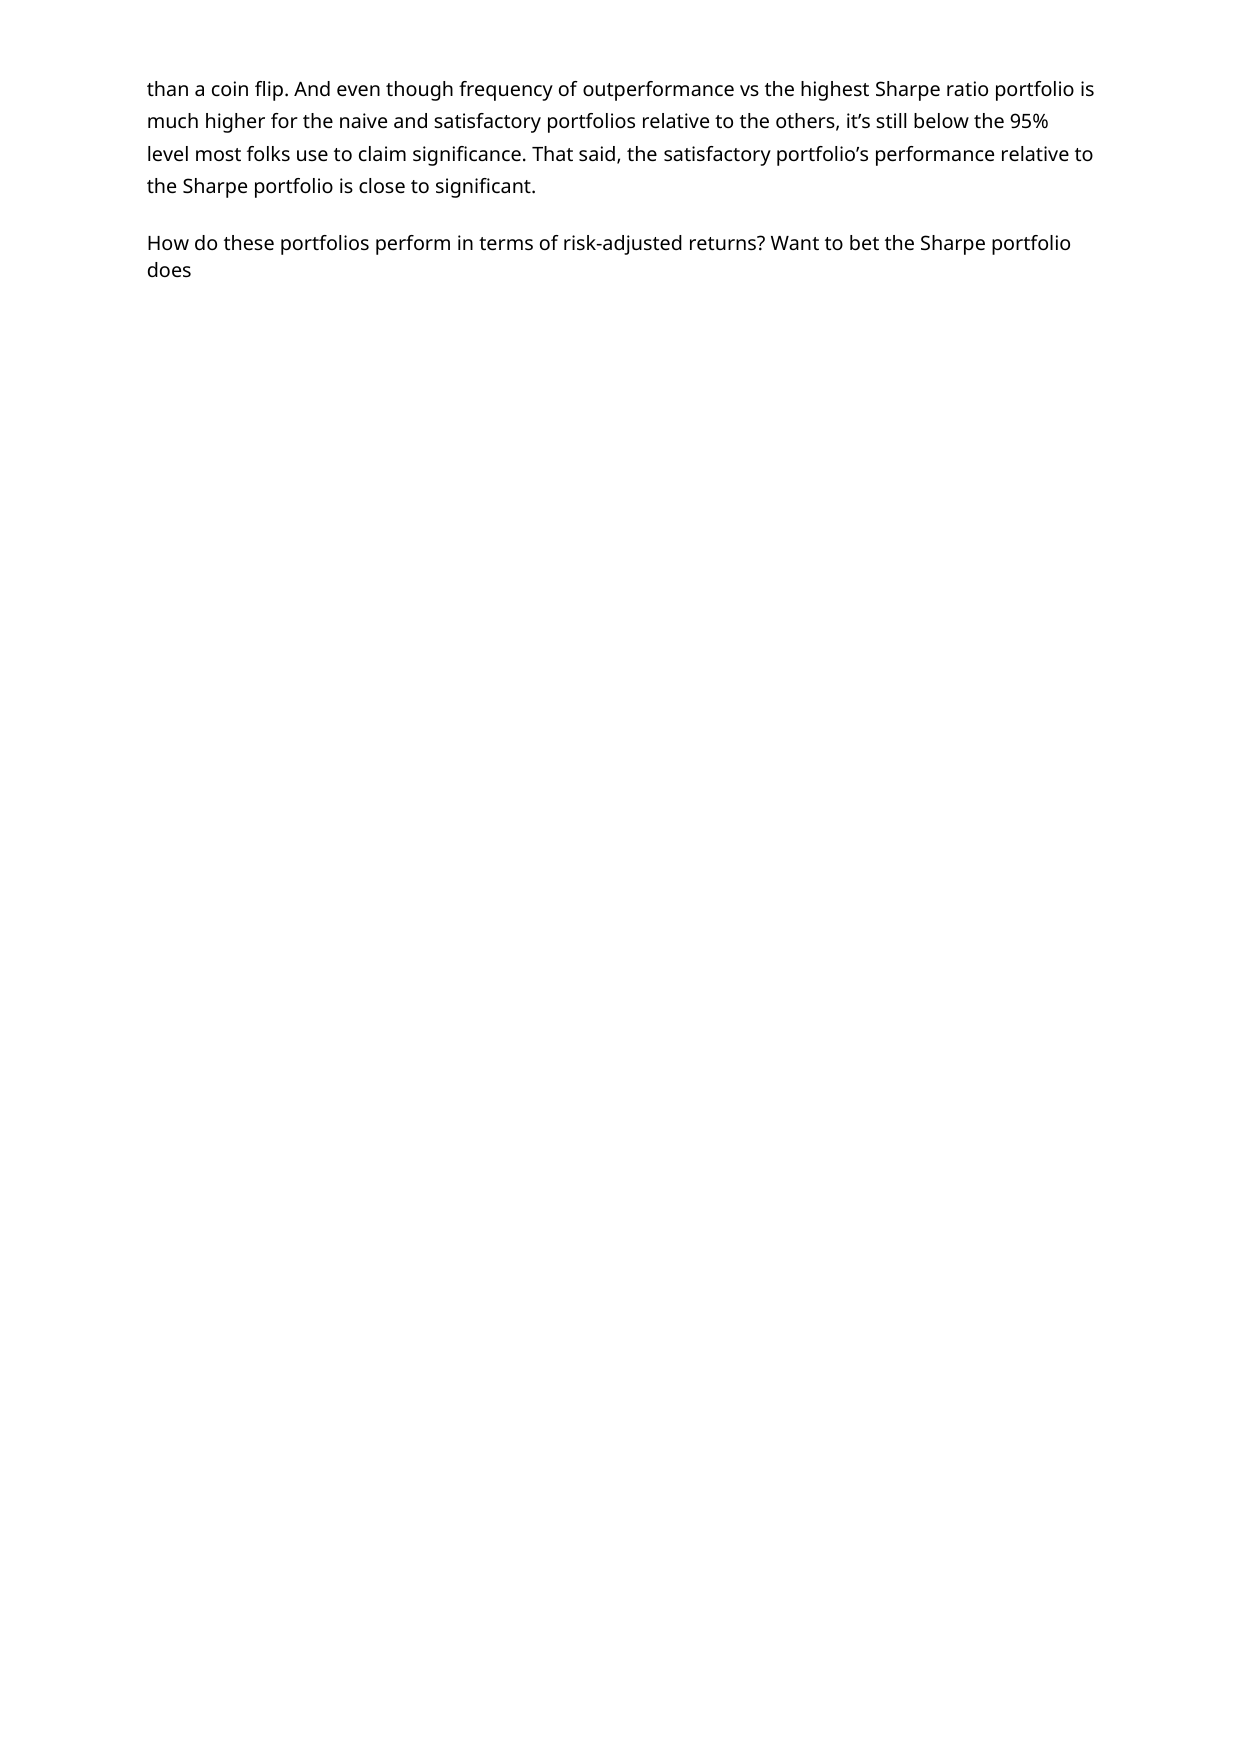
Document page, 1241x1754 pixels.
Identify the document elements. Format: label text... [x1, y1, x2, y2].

text How do these portfolios perform in terms of risk-adjusted returns? Want to bet the Sharpe portfolio does [147, 229, 1105, 283]
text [147, 75, 1095, 200]
